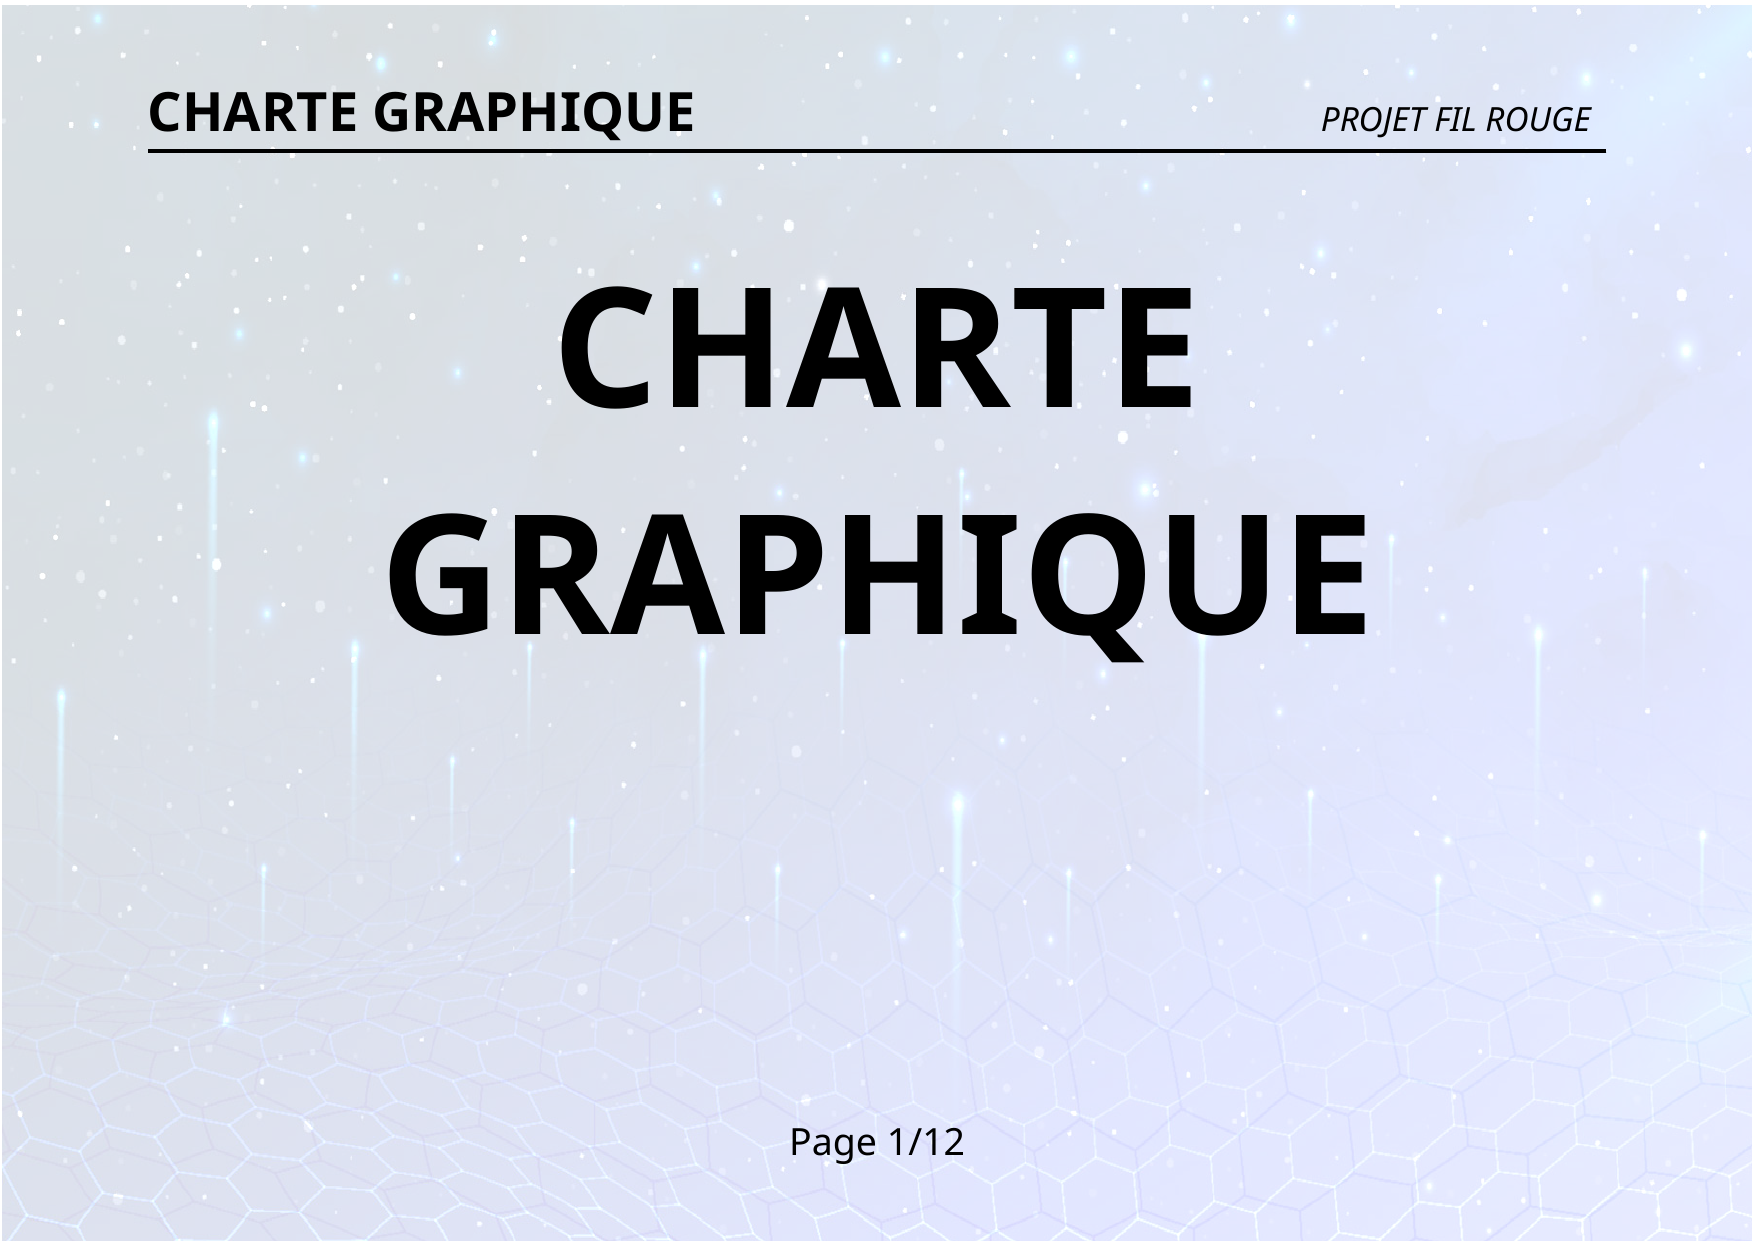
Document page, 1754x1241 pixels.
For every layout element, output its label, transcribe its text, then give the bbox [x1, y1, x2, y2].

text CHARTE GRAPHIQUE [148, 229, 1606, 683]
